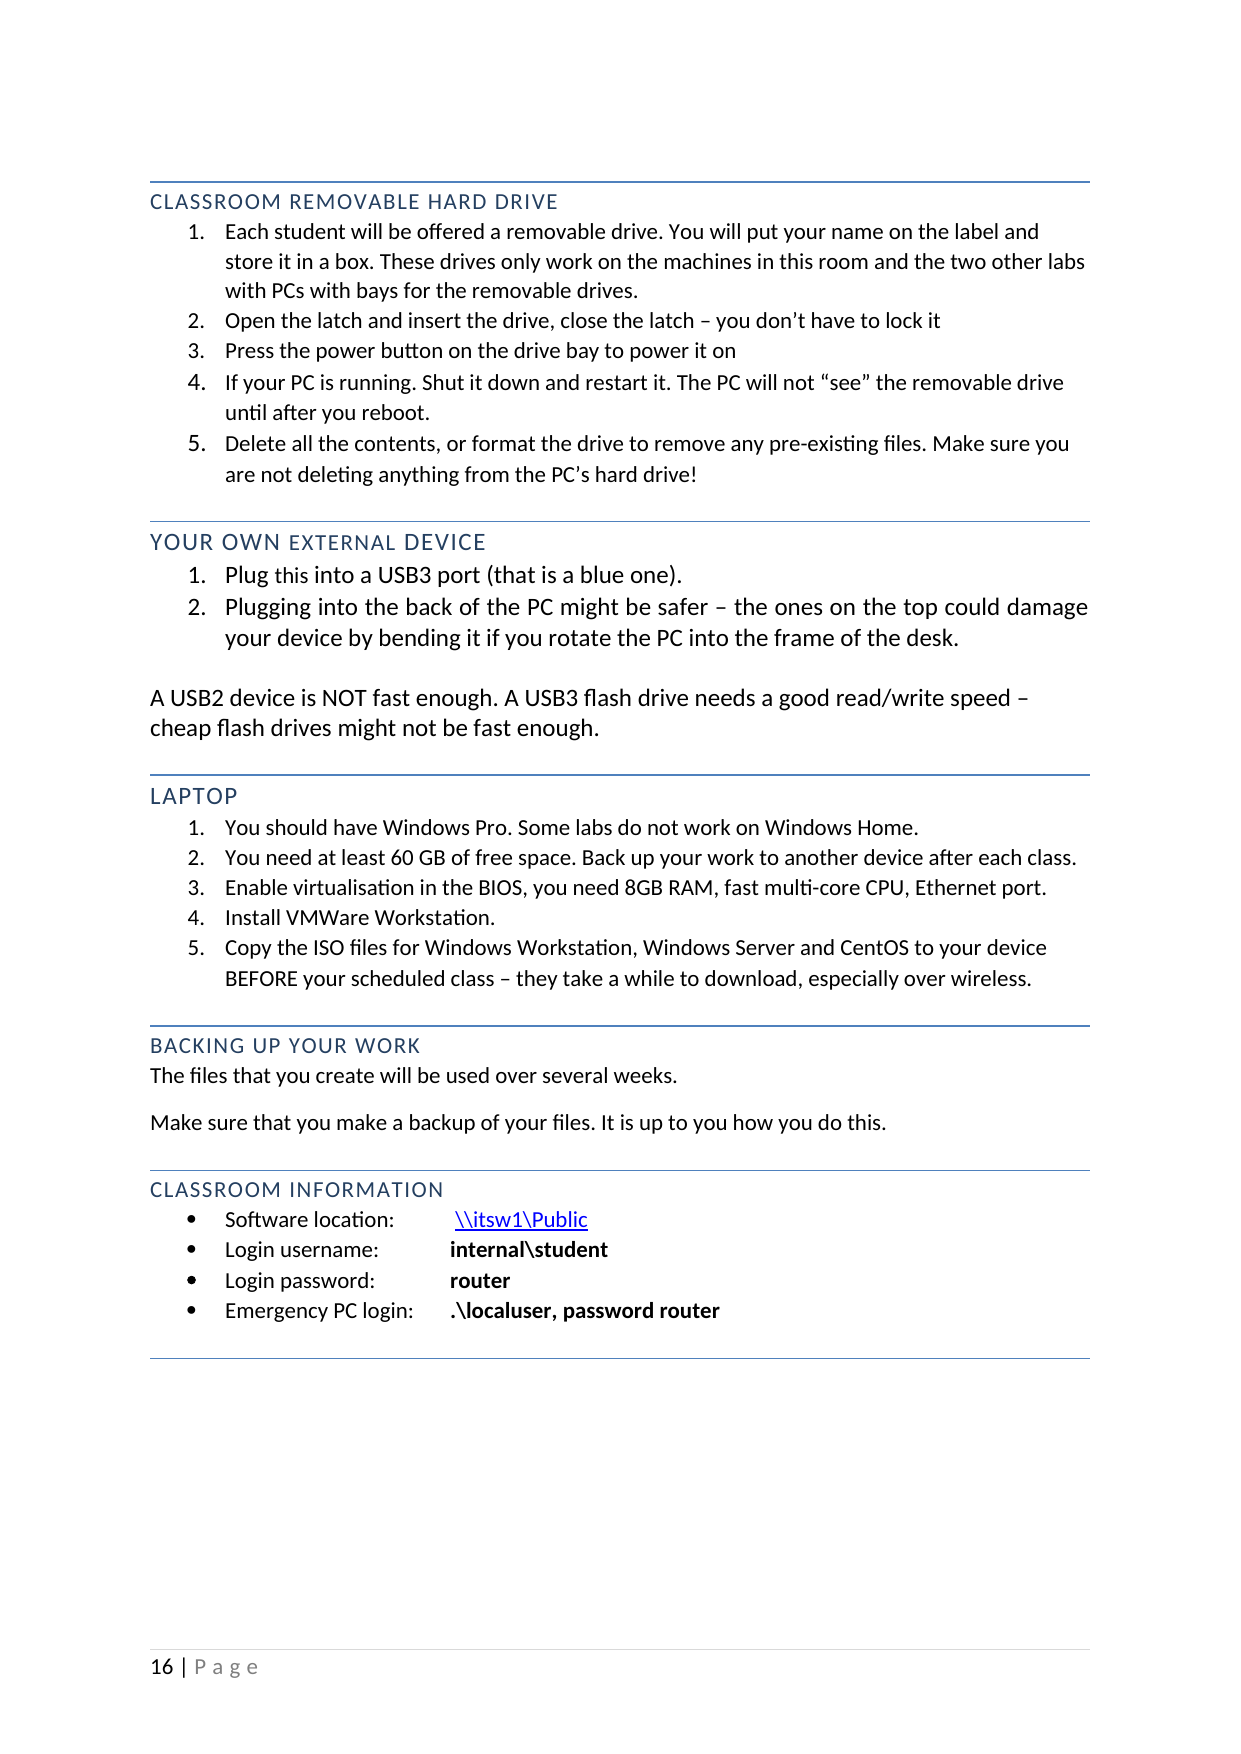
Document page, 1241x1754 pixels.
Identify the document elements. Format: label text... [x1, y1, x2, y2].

list Plugging into the back of the PC might be safer – the ones on the top could damage your device by bending it if you rotate the PC into the frame of the desk. [187, 592, 1090, 653]
list You should have Windows Pro. Some labs do not work on Windows Home. [187, 813, 1090, 841]
list If your PC is running. Shut it down and restart it. The PC will not “see” the removable drive until after you reboot. [187, 366, 1090, 426]
list Plug this into a USB3 port (that is a blue one). [187, 559, 1090, 590]
list Emergency PC login: .\localuser, password router [187, 1296, 1090, 1324]
list Open the latch and insert the drive, close the latch – you don’t have to lock it [187, 306, 1090, 334]
list Each student will be offered a removable drive. You will put your name on the label and store it in a box. These drives only work on the machines in this room and the two other labs with PCs with bays for the removable drives. [187, 217, 1090, 304]
list Enable virtualisation in the BIOS, you need 8GB RAM, fast multi-core CPU, Ethernet port. [187, 873, 1090, 901]
list Login username: internal\student [187, 1236, 1090, 1264]
subtitle Your own external device [150, 522, 1090, 557]
subtitle Classroom information [150, 1171, 1090, 1203]
list You need at least 60 GB of free space. Back up your work to another device after each class. [187, 843, 1090, 871]
list Press the power button on the drive bay to power it on [187, 336, 1090, 364]
subtitle Laptop [150, 776, 1090, 810]
list Install VMWare Workstation. [187, 903, 1090, 931]
text Make sure that you make a backup of your files. It is up to you how you do this. [150, 1108, 1090, 1136]
list Delete all the contents, or format the drive to remove any pre-existing files. Make sure you are not deleting anything from the PC’s hard drive! [187, 427, 1090, 488]
text The files that you create will be used over several weeks. [150, 1061, 1090, 1089]
list Copy the ISO files for Windows Workstation, Windows Server and CentOS to your device BEFORE your scheduled class – they take a while to download, especially over wireless. [187, 933, 1090, 992]
text A USB2 device is NOT fast enough. A USB3 flash drive needs a good read/write speed – cheap flash drives might not be fast enough. [150, 682, 1090, 743]
subtitle classroom removable hard drive [150, 183, 1090, 215]
subtitle Backing up your work [150, 1027, 1090, 1059]
list Software location: \\itsw1\Public [187, 1205, 1090, 1233]
list Login password: router [187, 1266, 1090, 1294]
